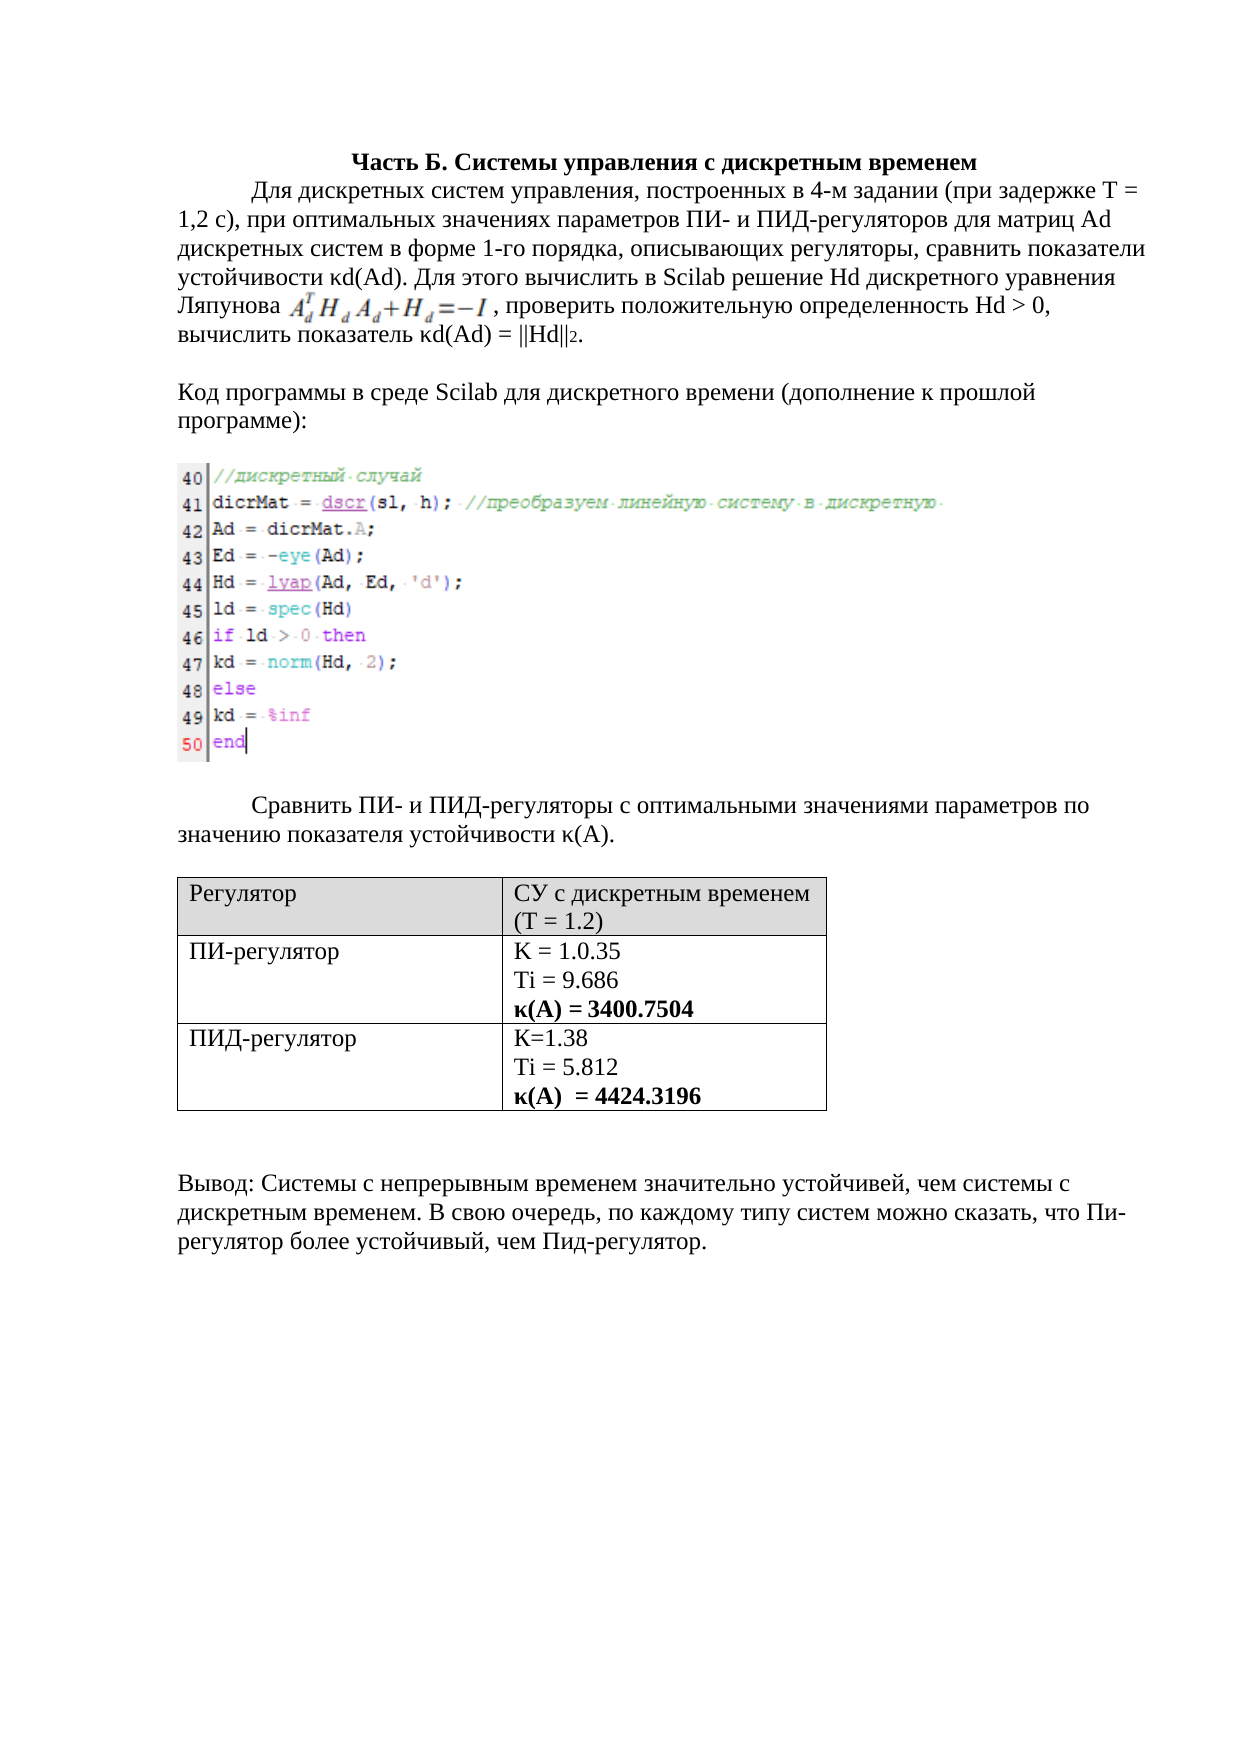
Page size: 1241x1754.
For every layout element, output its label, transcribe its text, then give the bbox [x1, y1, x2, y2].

table_cell ПИ-регулятор [178, 936, 502, 1022]
text Вывод: Системы с непрерывным временем значительно устойчивей, чем системы с дискретным временем. В свою очередь, по каждому типу систем можно сказать, что Пи-регулятор более устойчивый, чем Пид-регулятор. [177, 1168, 1152, 1254]
text Часть Б. Системы управления с дискретным временем [177, 147, 1152, 176]
table_cell К=1.38 Ti = 5.812 κ(A) = 4424.3196 [503, 1024, 826, 1110]
table_cell K = 1.0.35 Ti = 9.686 κ(A) = 3400.7504 [503, 936, 826, 1022]
text Код программы в среде Scilab для дискретного времени (дополнение к прошлой программе): [177, 377, 1152, 434]
table_cell ПИД-регулятор [178, 1024, 502, 1110]
text Сравнить ПИ- и ПИД-регуляторы с оптимальными значениями параметров по значению показателя устойчивости κ(A). [177, 790, 1152, 848]
text Для дискретных систем управления, построенных в 4-м задании (при задержке T = 1,2 с), при оптимальных значениях параметров ПИ- и ПИД-регуляторов для матриц Ad дискретных систем в форме 1-го порядка, описывающих регуляторы, сравнить показатели устойчивости κd(Ad). Для этого вычислить в Scilab решение Hd дискретного уравнения Ляпунова , проверить положительную определенность Hd > 0, вычислить показатель κd(Ad) = ||Hd||2. [177, 176, 1152, 348]
picture [177, 463, 982, 762]
table_header Регулятор [178, 878, 502, 935]
table_header СУ с дискретным временем (Т = 1.2) [503, 878, 826, 935]
